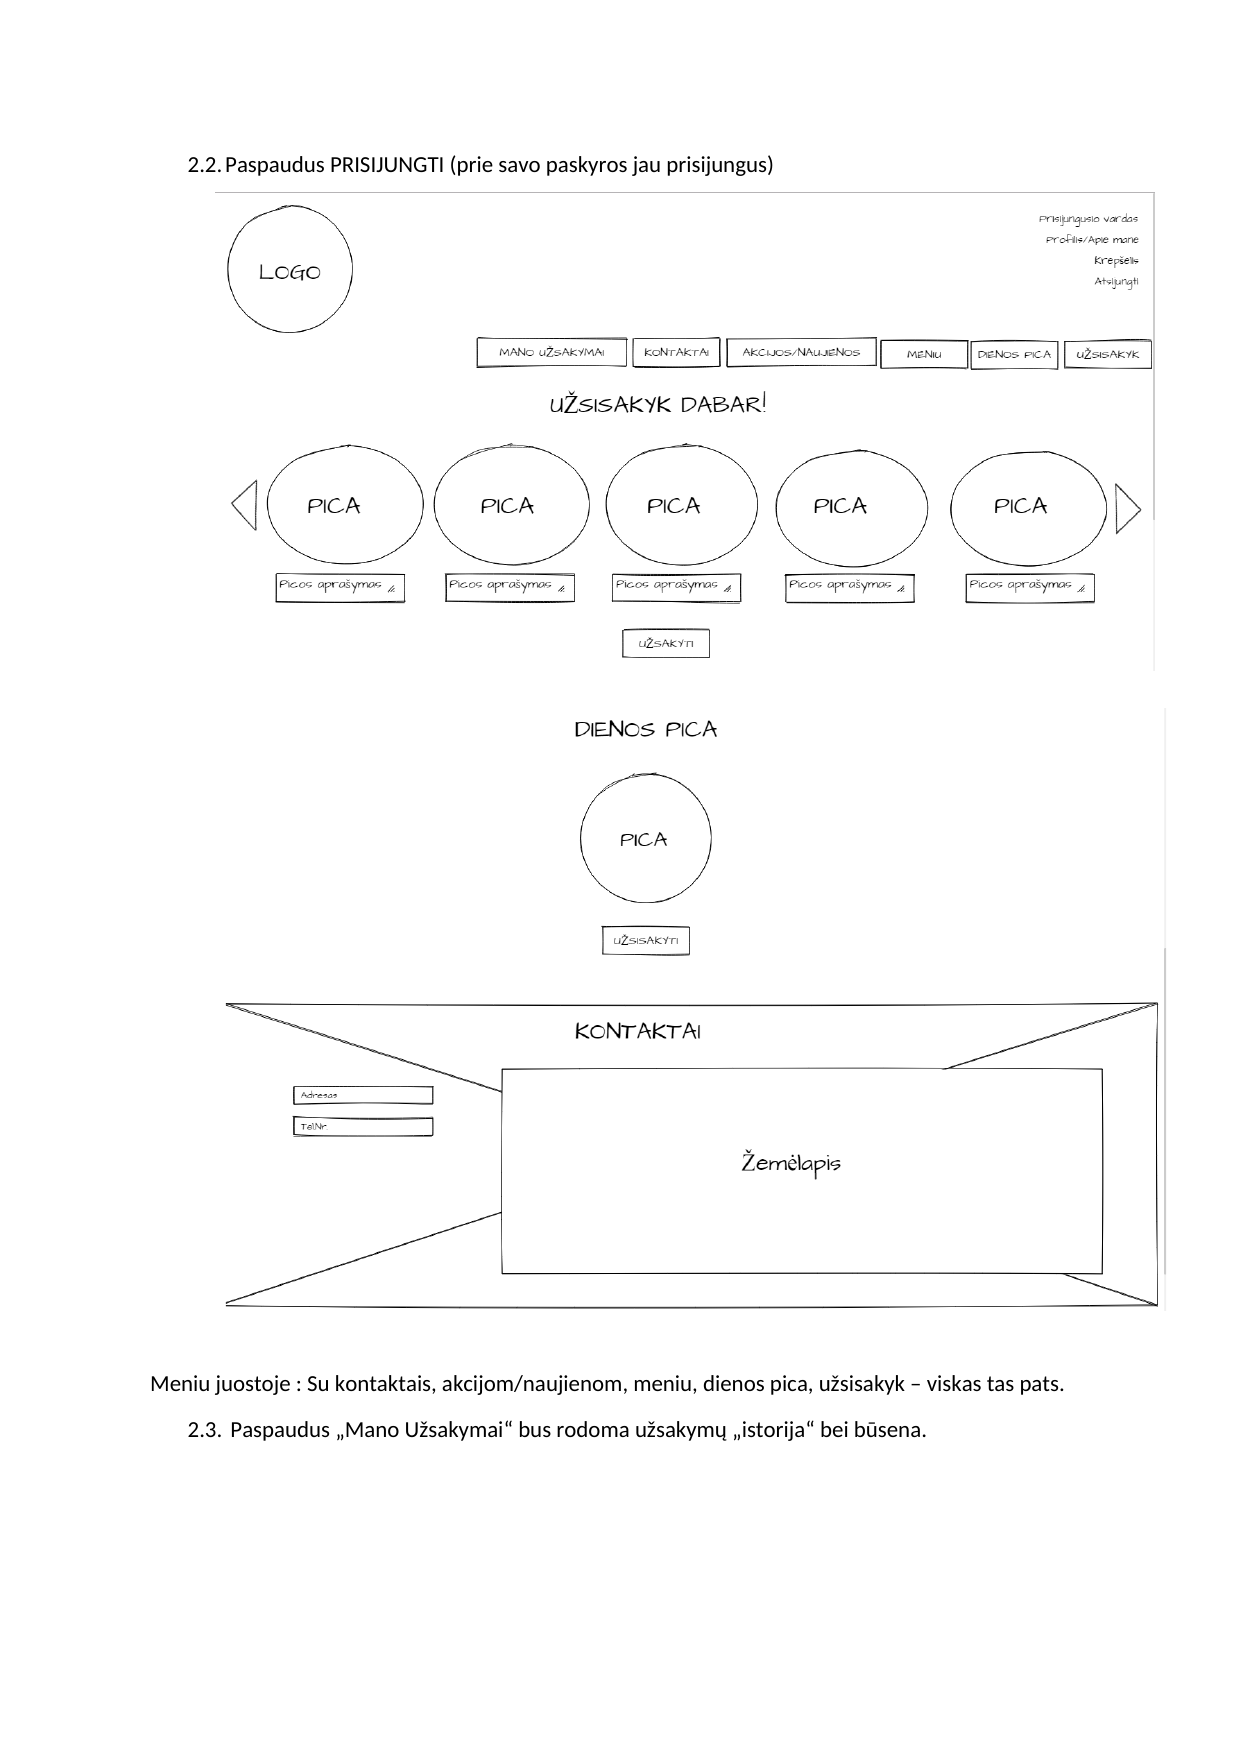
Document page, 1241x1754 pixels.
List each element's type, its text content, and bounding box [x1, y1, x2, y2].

picture [225, 708, 1167, 1311]
list Paspaudus „Mano Užsakymai“ bus rodoma užsakymų „istorija“ bei būsena. [187, 1416, 1090, 1444]
list Paspaudus PRISIJUNGTI (prie savo paskyros jau prisijungus) [187, 150, 1090, 178]
picture [215, 192, 1155, 671]
text Meniu juostoje : Su kontaktais, akcijom/naujienom, meniu, dienos pica, užsisakyk – viskas tas pats. [150, 1369, 1090, 1397]
